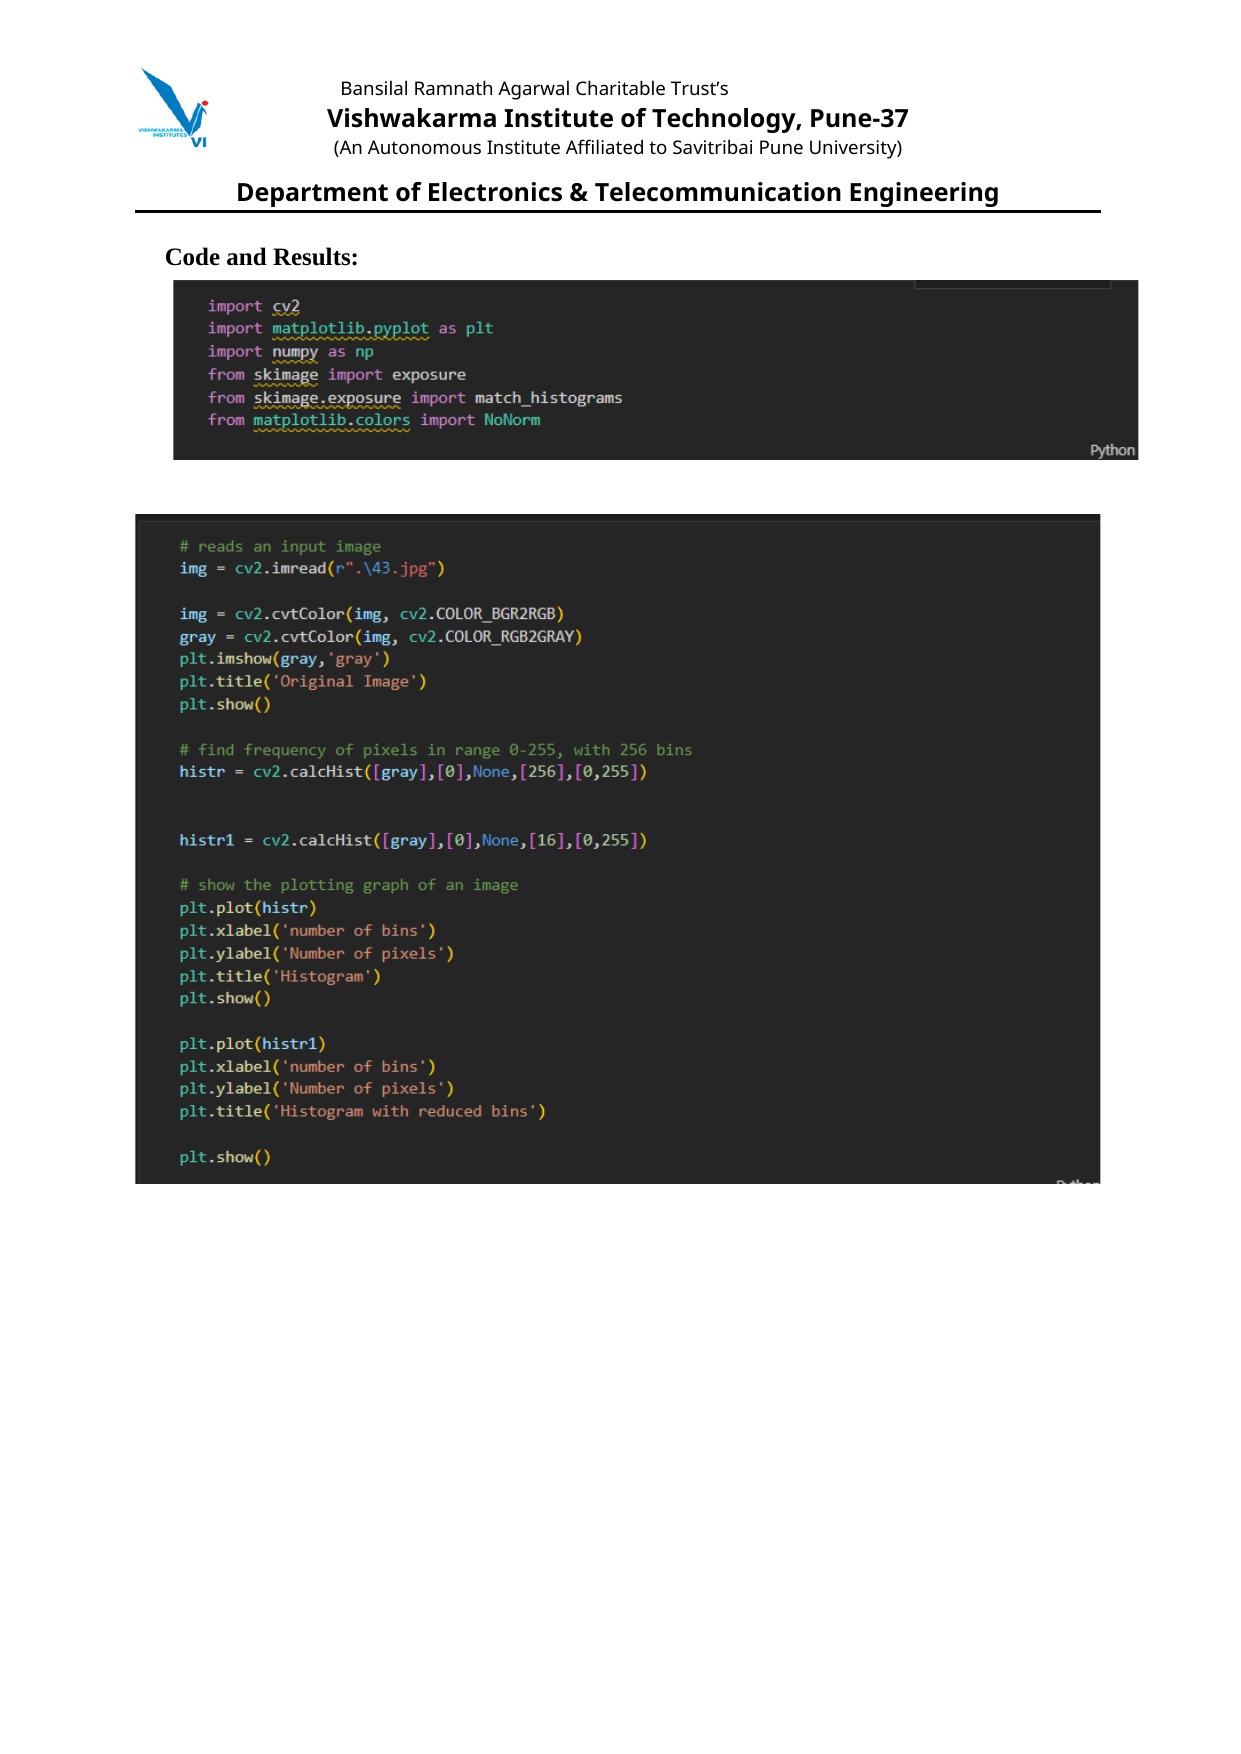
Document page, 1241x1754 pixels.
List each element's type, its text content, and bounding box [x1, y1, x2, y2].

picture [135, 68, 212, 152]
subtitle Code and Results: [150, 242, 1101, 270]
picture [135, 514, 1101, 1184]
picture [173, 280, 1139, 460]
